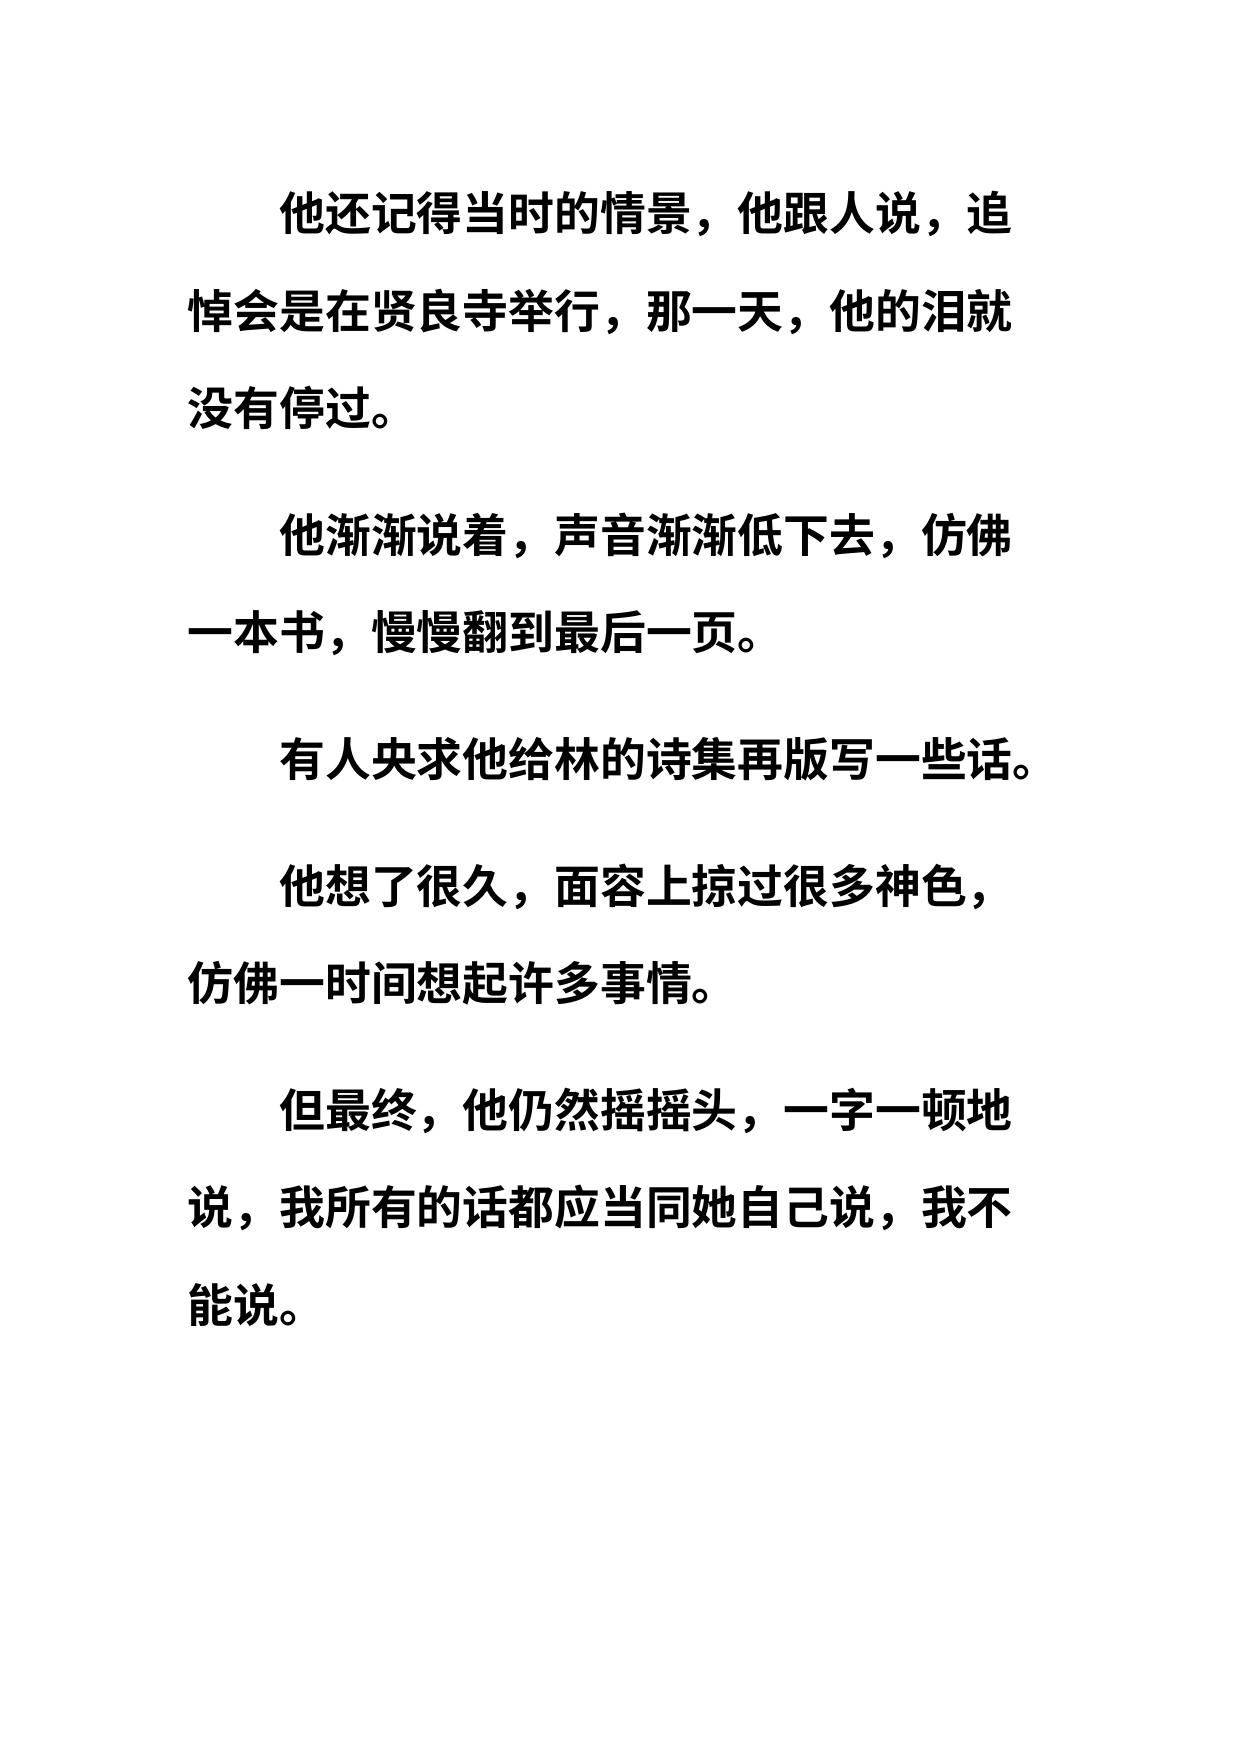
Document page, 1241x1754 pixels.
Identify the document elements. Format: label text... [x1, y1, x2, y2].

text 他渐渐说着，声音渐渐低下去，仿佛一本书，慢慢翻到最后一页。 [187, 484, 1053, 679]
text 他想了很久，面容上掠过很多神色，仿佛一时间想起许多事情。 [187, 834, 1053, 1029]
text 有人央求他给林的诗集再版写一些话。 [187, 708, 1053, 805]
text 他还记得当时的情景，他跟人说，追悼会是在贤良寺举行，那一天，他的泪就没有停过。 [187, 162, 1053, 454]
text 但最终，他仍然摇摇头，一字一顿地说，我所有的话都应当同她自己说，我不能说。 [187, 1059, 1053, 1351]
